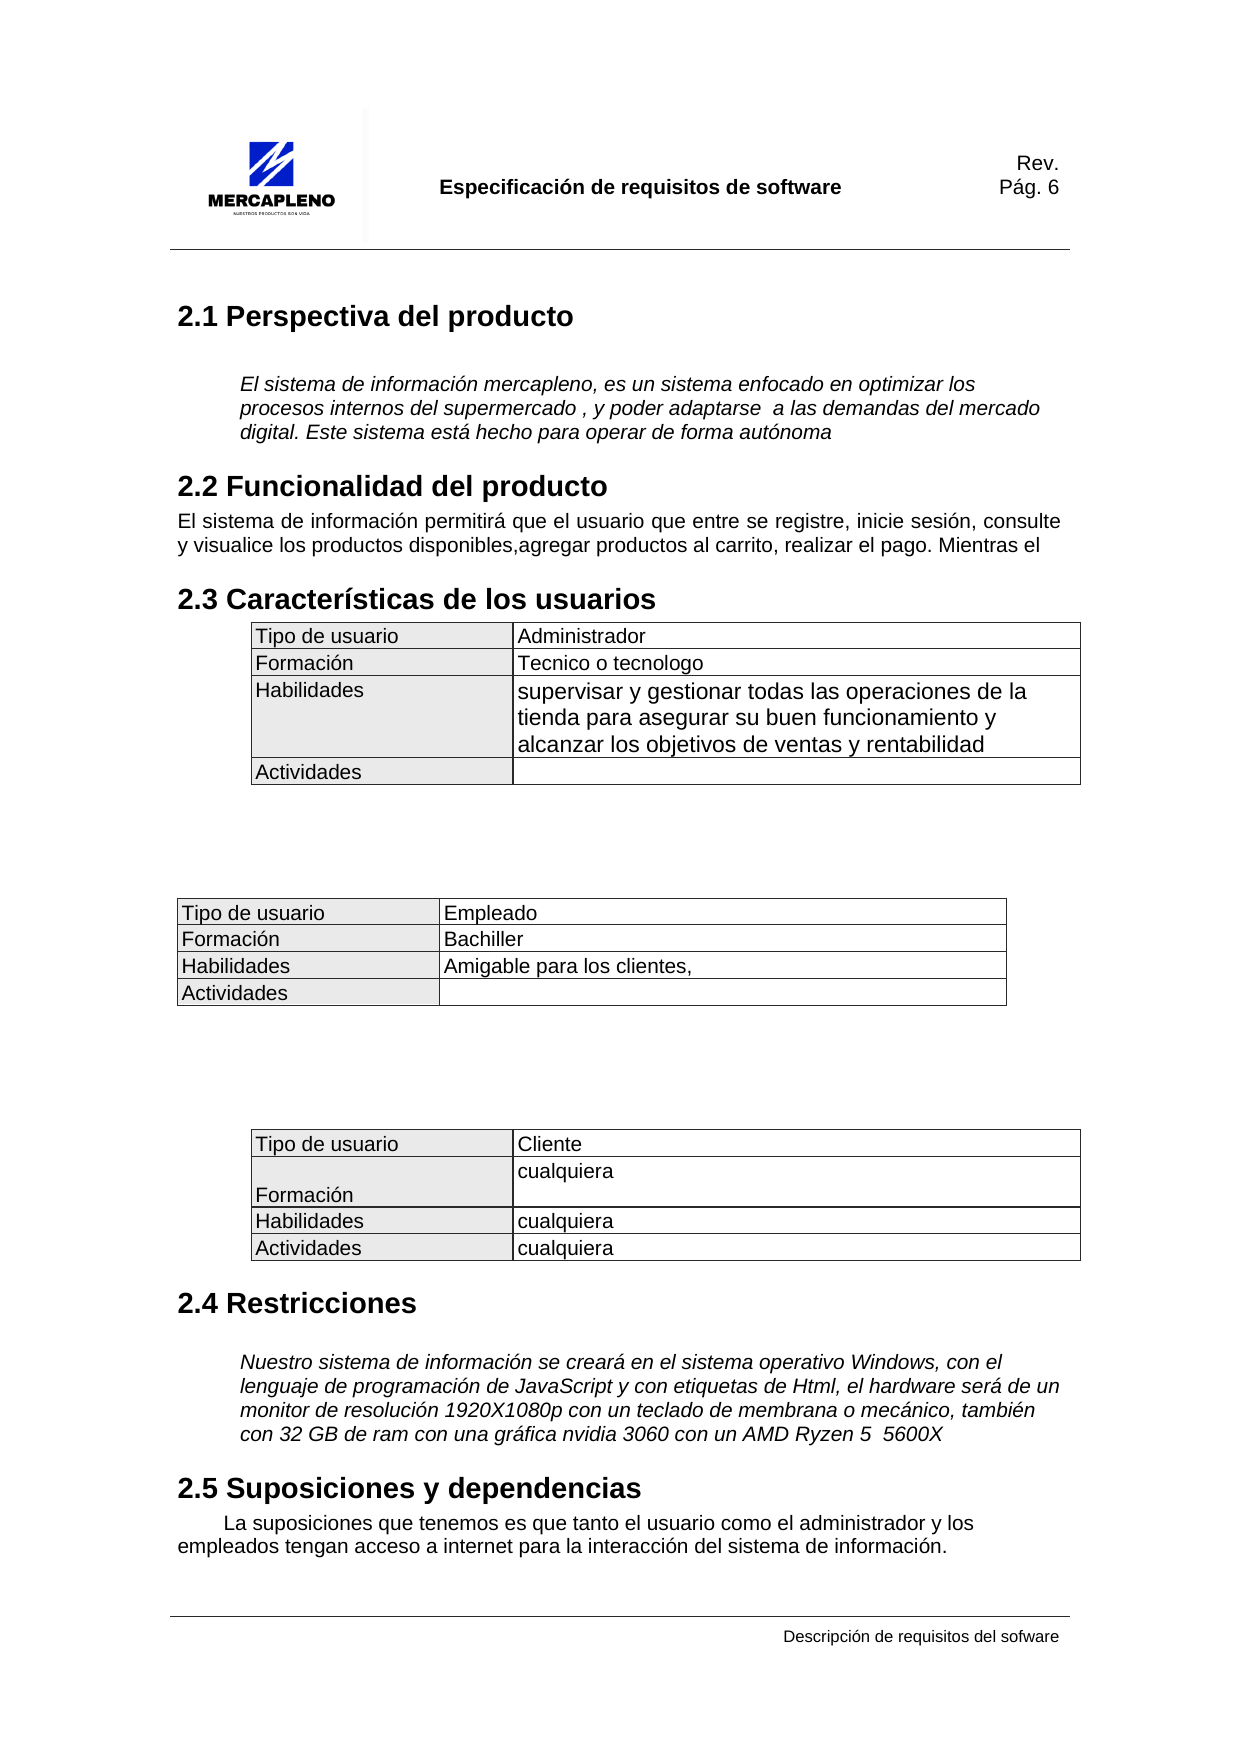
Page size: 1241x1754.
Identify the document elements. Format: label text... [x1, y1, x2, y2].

table_cell [514, 758, 1080, 784]
table_cell supervisar y gestionar todas las operaciones de la tienda para asegurar su buen funcionamiento y alcanzar los objetivos de ventas y rentabilidad [514, 676, 1080, 757]
text El sistema de información permitirá que el usuario que entre se registre, inicie sesión, consulte y visualice los productos disponibles,agregar productos al carrito, realizar el pago. Mientras el [177, 509, 1063, 557]
text La suposiciones que tenemos es que tanto el usuario como el administrador y los empleados tengan acceso a internet para la interacción del sistema de información. [177, 1510, 1063, 1558]
table_cell Actividades [252, 758, 512, 784]
text 2.5 Suposiciones y dependencias [177, 1471, 1063, 1504]
text 2.2 Funcionalidad del producto [177, 469, 1063, 503]
picture [181, 108, 369, 242]
table_cell Habilidades [252, 676, 512, 757]
table_cell Tecnico o tecnologo [514, 649, 1080, 675]
table_header Tipo de usuario [252, 623, 512, 648]
table_header Administrador [514, 623, 1080, 648]
text 2.4 Restricciones [177, 1286, 1063, 1319]
text Nuestro sistema de información se creará en el sistema operativo Windows, con el lenguaje de programación de JavaScript y con etiquetas de Html, el hardware será de un monitor de resolución 1920X1080p con un teclado de membrana o mecánico, también con 32 GB de ram con una gráfica nvidia 3060 con un AMD Ryzen 5 5600X [240, 1350, 1063, 1446]
text 2.1 Perspectiva del producto [177, 299, 1063, 332]
text 2.3 Características de los usuarios [177, 582, 1063, 615]
table_cell Formación [252, 649, 512, 675]
text El sistema de información mercapleno, es un sistema enfocado en optimizar los procesos internos del supermercado , y poder adaptarse a las demandas del mercado digital. Este sistema está hecho para operar de forma autónoma [240, 372, 1063, 444]
